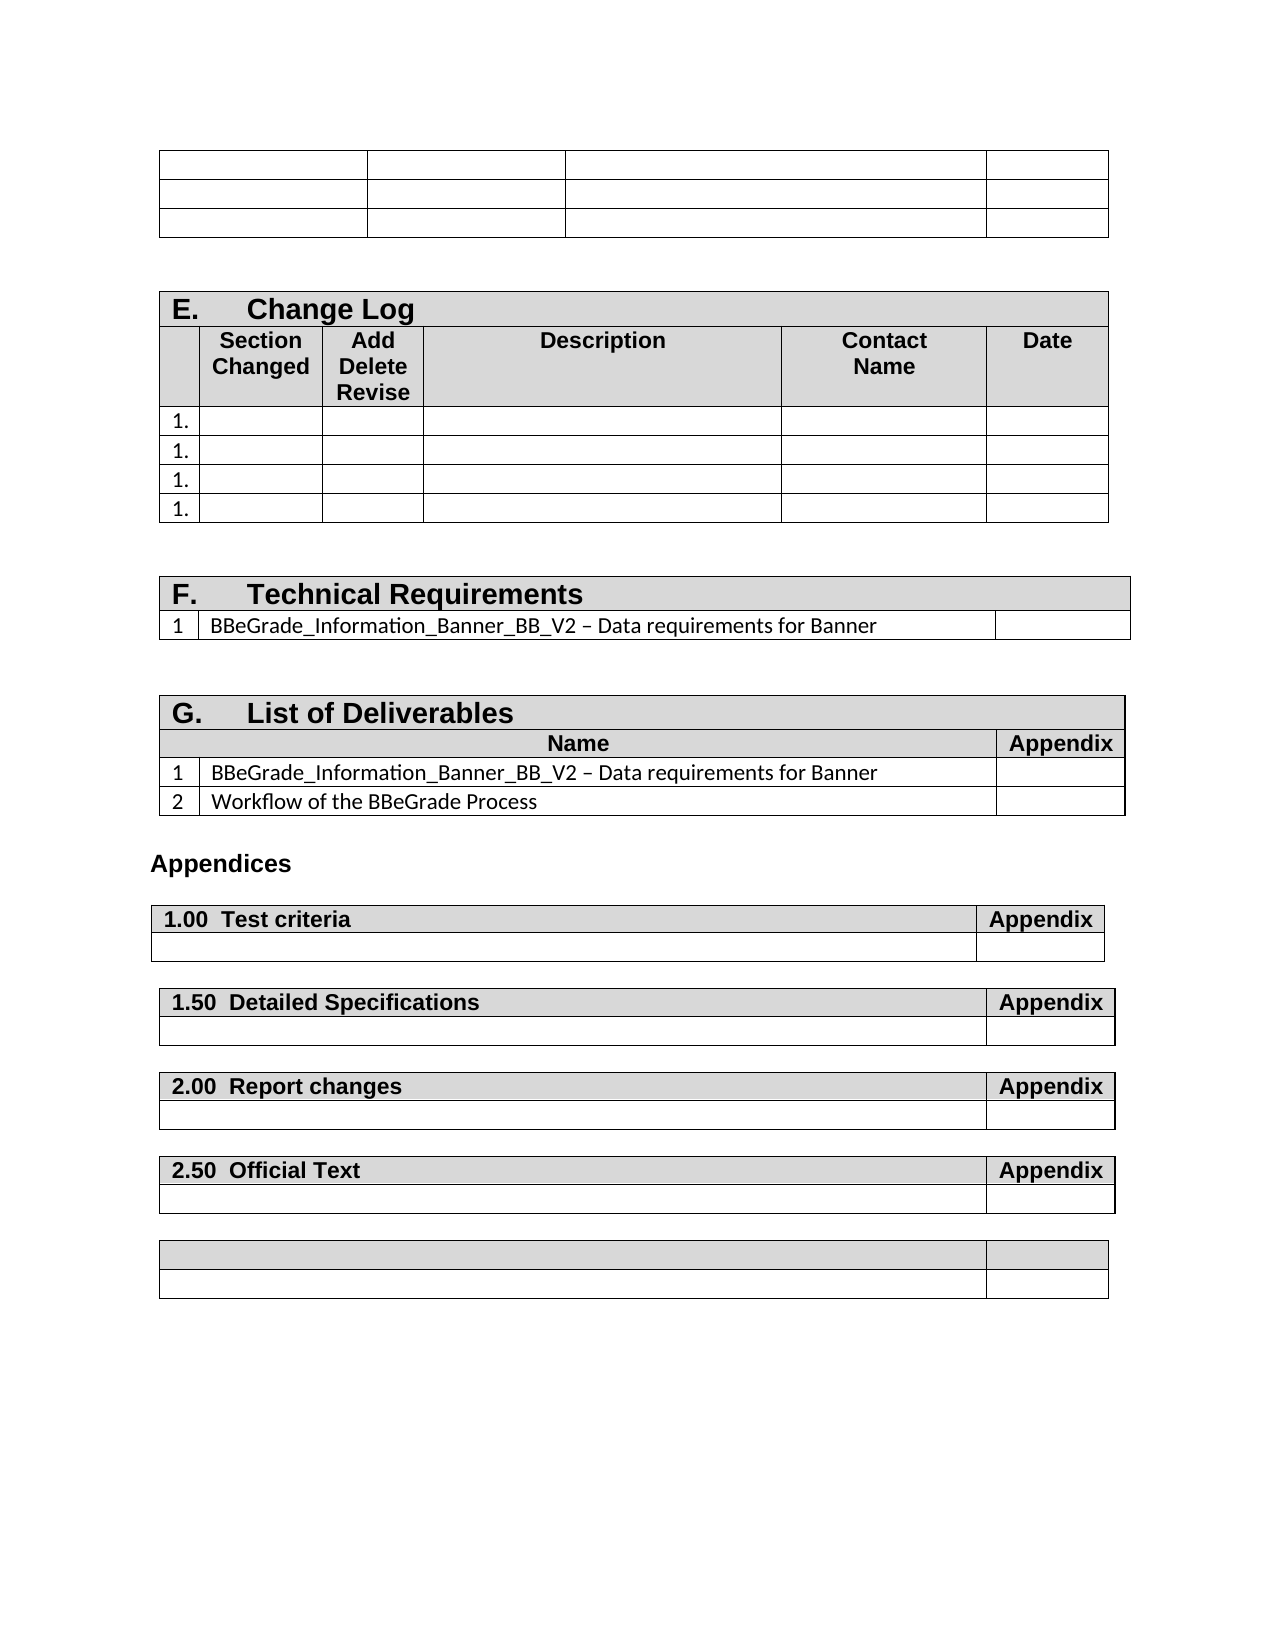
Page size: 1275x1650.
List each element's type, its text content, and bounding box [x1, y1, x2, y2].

table_header F. Technical Requirements [160, 577, 1130, 610]
table_cell [160, 209, 367, 237]
table_cell [987, 180, 1108, 208]
table_cell [368, 151, 565, 179]
table_cell Add Delete Revise [323, 327, 423, 406]
table_cell [368, 180, 565, 208]
table_cell [160, 436, 199, 464]
table_header E. Change Log [160, 292, 1108, 326]
table_header 1.00 Test criteria [152, 906, 976, 932]
table_cell Appendix [997, 730, 1124, 757]
table_header Appendix [987, 1157, 1114, 1183]
table_cell [200, 436, 322, 464]
table_cell BBeGrade_Information_Banner_BB_V2 – Data requirements for Banner [200, 758, 996, 786]
table_cell [987, 151, 1108, 179]
table_cell 2 [160, 787, 199, 815]
table_cell [200, 407, 322, 435]
table_cell [160, 465, 199, 493]
table_cell [160, 1017, 986, 1045]
table_cell [987, 407, 1108, 435]
table_cell [996, 611, 1130, 639]
table_cell 1 [160, 758, 199, 786]
table_cell [566, 180, 986, 208]
table_cell [566, 151, 986, 179]
table_cell [782, 407, 986, 435]
table_header G. List of Deliverables [160, 696, 1124, 729]
table_cell [987, 494, 1108, 522]
table_header [160, 1241, 986, 1269]
table_cell [782, 494, 986, 522]
table_header 2.00 Report changes [160, 1073, 986, 1099]
table_cell [160, 327, 199, 406]
table_cell Date [987, 327, 1108, 406]
table_header Appendix [987, 1073, 1114, 1099]
table_cell [323, 465, 423, 493]
table_cell [987, 1270, 1108, 1298]
table_cell [987, 1017, 1114, 1045]
table_cell [160, 407, 199, 435]
table_cell [987, 436, 1108, 464]
table_cell Name [160, 730, 996, 757]
table_cell [424, 494, 781, 522]
table_cell [987, 465, 1108, 493]
table_header Appendix [977, 906, 1104, 932]
table_header [987, 1241, 1108, 1269]
table_cell [323, 436, 423, 464]
table_cell [782, 465, 986, 493]
table_cell [200, 465, 322, 493]
table_cell [160, 494, 199, 522]
table_cell [987, 1101, 1114, 1129]
table_cell Contact Name [782, 327, 986, 406]
table_cell BBeGrade_Information_Banner_BB_V2 – Data requirements for Banner [199, 611, 995, 639]
table_header 1.50 Detailed Specifications [160, 989, 986, 1016]
table_header Appendix [987, 989, 1114, 1016]
table_cell [424, 465, 781, 493]
table_cell [160, 180, 367, 208]
table_cell [323, 407, 423, 435]
table_cell Section Changed [200, 327, 322, 406]
text Appendices [150, 849, 1125, 878]
table_cell [200, 494, 322, 522]
table_cell [987, 209, 1108, 237]
table_cell [160, 1101, 986, 1129]
table_cell [323, 494, 423, 522]
table_cell [782, 436, 986, 464]
table_cell 1 [160, 611, 198, 639]
table_cell [997, 758, 1124, 786]
table_cell Workflow of the BBeGrade Process [200, 787, 996, 815]
table_cell [152, 933, 976, 961]
table_cell Description [424, 327, 781, 406]
table_cell [160, 151, 367, 179]
table_cell [566, 209, 986, 237]
table_cell [424, 436, 781, 464]
table_cell [160, 1185, 986, 1212]
table_cell [368, 209, 565, 237]
table_cell [997, 787, 1124, 815]
table_cell [424, 407, 781, 435]
table_cell [977, 933, 1104, 961]
table_header 2.50 Official Text [160, 1157, 986, 1183]
table_cell [987, 1185, 1114, 1212]
table_cell [160, 1270, 986, 1298]
